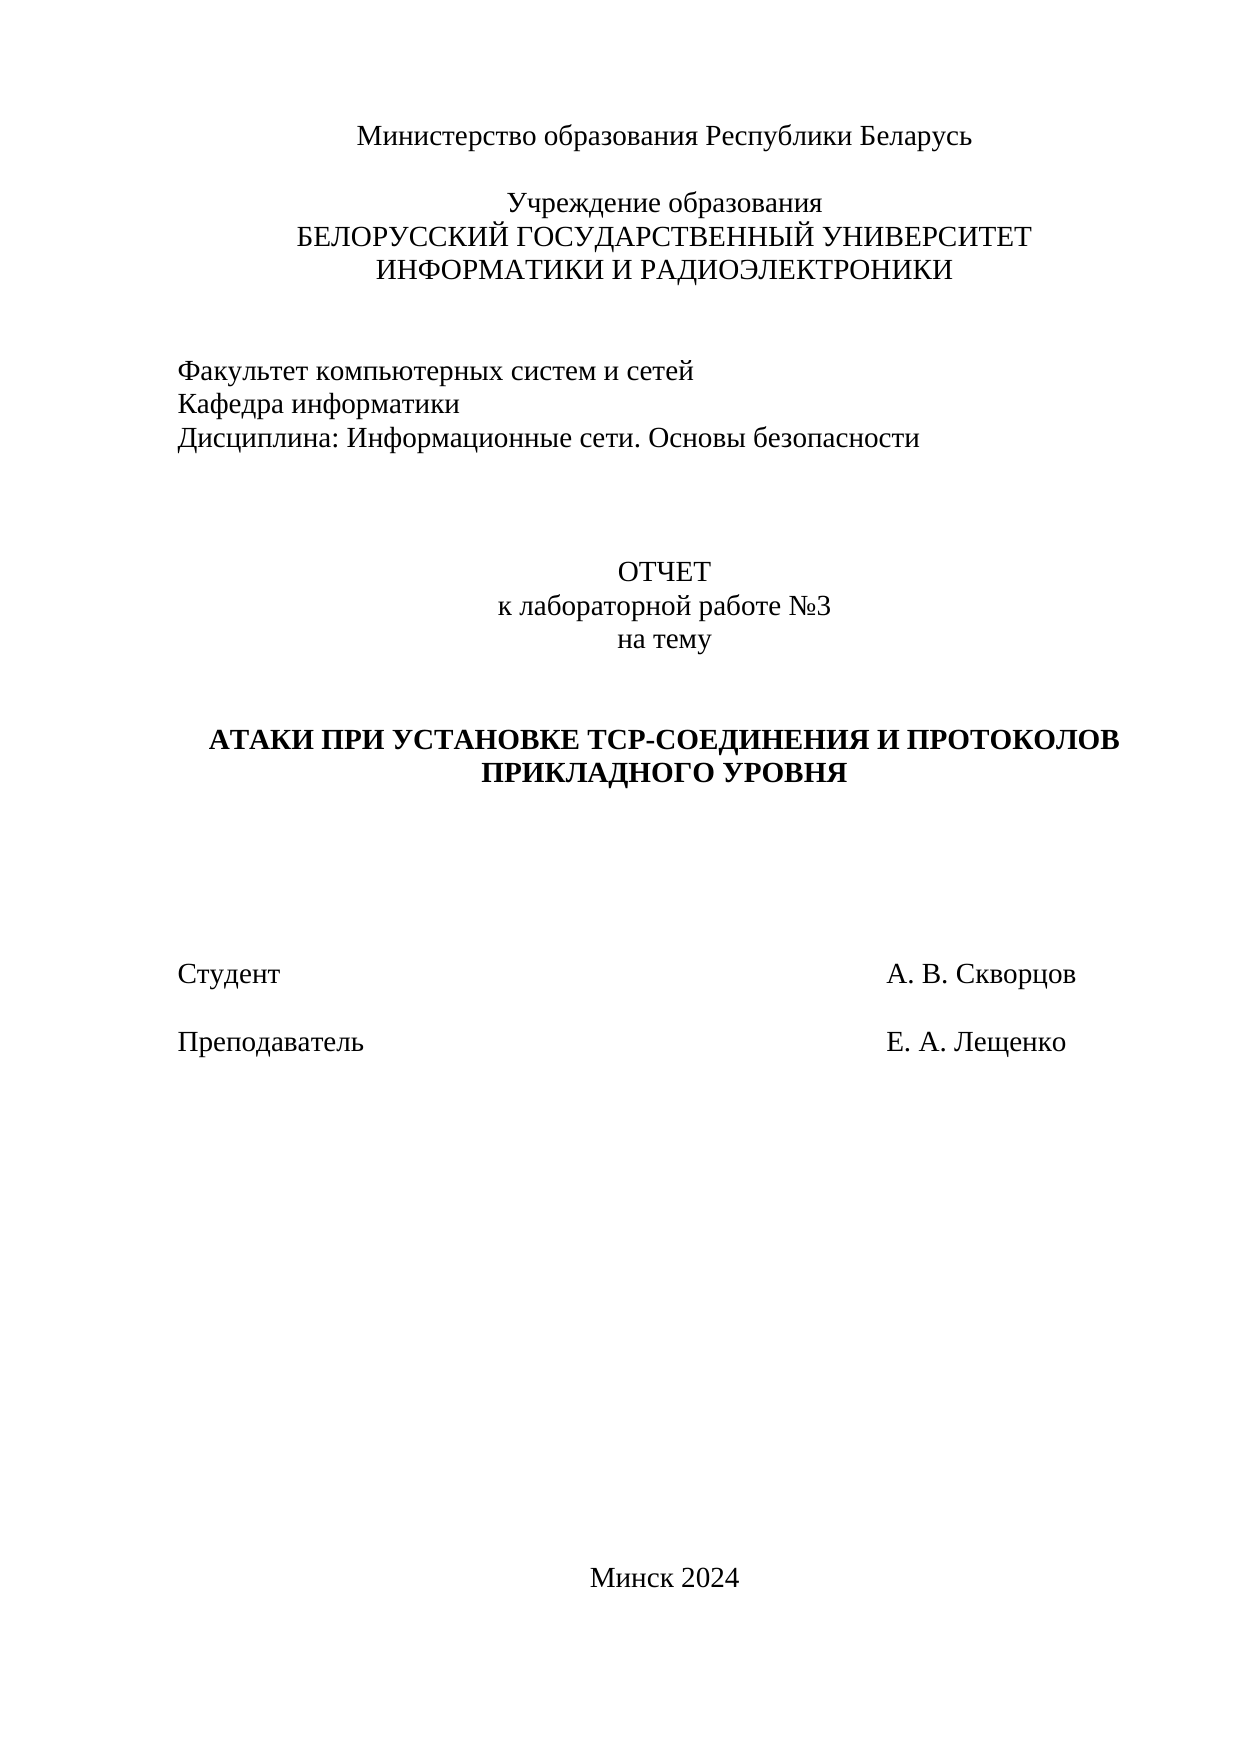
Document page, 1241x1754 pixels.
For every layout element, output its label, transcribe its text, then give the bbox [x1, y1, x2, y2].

text БЕЛОРУССКИЙ ГОСУДАРСТВЕННЫЙ УНИВЕРСИТЕТ [177, 219, 1152, 252]
text ИНФОРМАТИКИ И РАДИОЭЛЕКТРОНИКИ [177, 252, 1152, 286]
text к лабораторной работе №3 [177, 588, 1152, 621]
text Кафедра информатики [177, 386, 1152, 420]
text АТАКИ ПРИ УСТАНОВКЕ TCP-СОЕДИНЕНИЯ И ПРОТОКОЛОВ ПРИКЛАДНОГО УРОВНЯ [177, 722, 1152, 789]
text Учреждение образования [177, 185, 1152, 219]
text ОТЧЕТ [177, 554, 1152, 588]
text Преподаватель Е. А. Лещенко [177, 1024, 1152, 1057]
text Факультет компьютерных систем и сетей [177, 353, 1152, 386]
text на тему [177, 621, 1152, 655]
text Министерство образования Республики Беларусь [177, 118, 1152, 152]
text Дисциплина: Информационные сети. Основы безопасности [177, 420, 1152, 453]
text Минск 2024 [177, 1560, 1152, 1594]
text Студент А. В. Скворцов [177, 957, 1152, 990]
